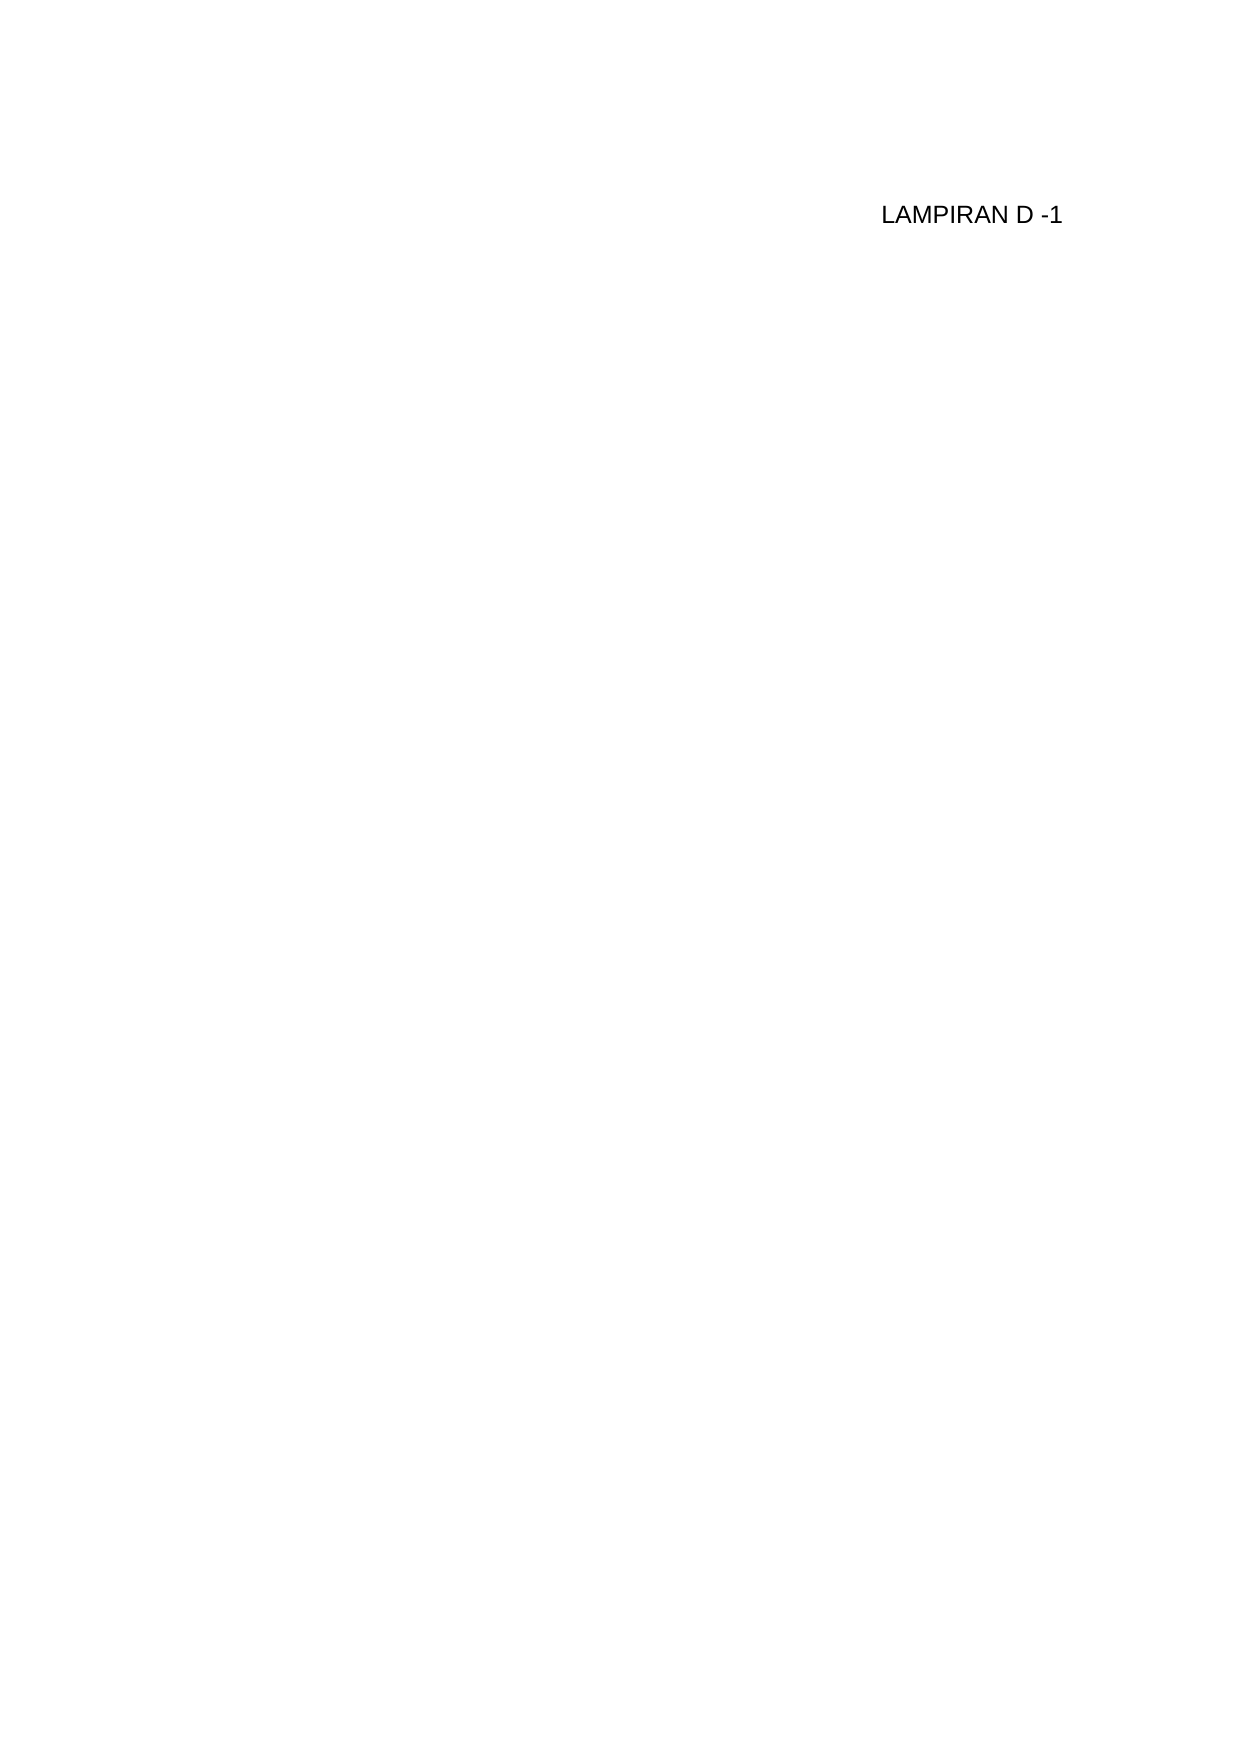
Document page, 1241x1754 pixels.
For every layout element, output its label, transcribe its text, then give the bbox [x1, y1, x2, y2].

text LAMPIRAN D -1 [181, 200, 1063, 229]
